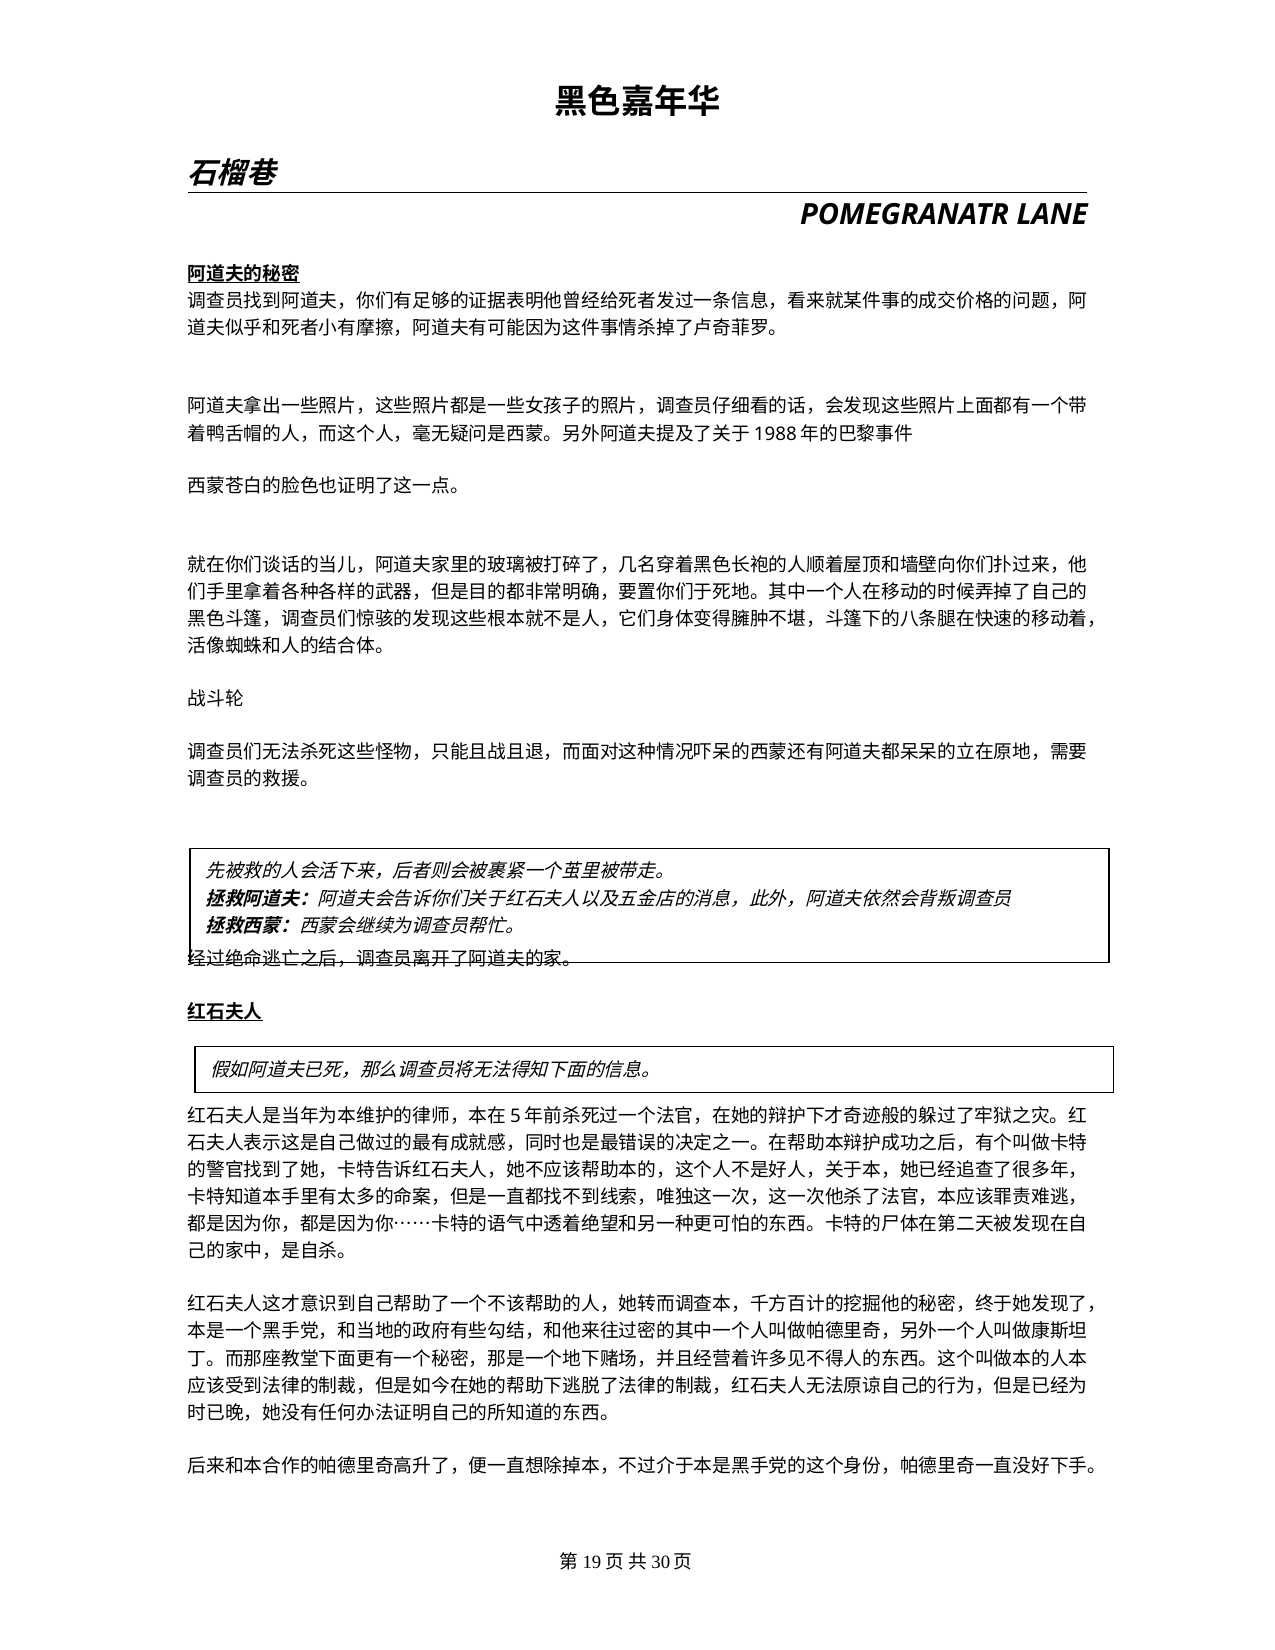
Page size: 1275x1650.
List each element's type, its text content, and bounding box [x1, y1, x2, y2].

list 经过绝命逃亡之后，调查员离开了阿道夫的家。 [187, 944, 1087, 971]
list 红石夫人是当年为本维护的律师，本在5年前杀死过一个法官，在她的辩护下才奇迹般的躲过了牢狱之灾。红石夫人表示这是自己做过的最有成就感，同时也是最错误的决定之一。在帮助本辩护成功之后，有个叫做卡特的警官找到了她，卡特告诉红石夫人，她不应该帮助本的，这个人不是好人，关于本，她已经追查了很多年，卡特知道本手里有太多的命案，但是一直都找不到线索，唯独这一次，这一次他杀了法官，本应该罪责难逃，都是因为你，都是因为你……卡特的语气中透着绝望和另一种更可怕的东西。卡特的尸体在第二天被发现在自己的家中，是自杀。 [187, 1100, 1087, 1263]
list 红石夫人 [187, 996, 1087, 1024]
list 石榴巷 [187, 150, 1087, 193]
list 阿道夫拿出一些照片，这些照片都是一些女孩子的照片，调查员仔细看的话，会发现这些照片上面都有一个带着鸭舌帽的人，而这个人，毫无疑问是西蒙。另外阿道夫提及了关于1988年的巴黎事件 [187, 391, 1087, 446]
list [187, 1450, 1087, 1477]
list 调查员们无法杀死这些怪物，只能且战且退，而面对这种情况吓呆的西蒙还有阿道夫都呆呆的立在原地，需要调查员的救援。 [187, 736, 1087, 791]
list 战斗轮 [187, 683, 1087, 711]
list 红石夫人这才意识到自己帮助了一个不该帮助的人，她转而调查本，千方百计的挖掘他的秘密，终于她发现了，本是一个黑手党，和当地的政府有些勾结，和他来往过密的其中一个人叫做帕德里奇，另外一个人叫做康斯坦丁。而那座教堂下面更有一个秘密，那是一个地下赌场，并且经营着许多见不得人的东西。这个叫做本的人本应该受到法律的制裁，但是如今在她的帮助下逃脱了法律的制裁，红石夫人无法原谅自己的行为，但是已经为时已晚，她没有任何办法证明自己的所知道的东西。 [187, 1289, 1087, 1425]
list 调查员找到阿道夫，你们有足够的证据表明他曾经给死者发过一条信息，看来就某件事的成交价格的问题，阿道夫似乎和死者小有摩擦，阿道夫有可能因为这件事情杀掉了卢奇菲罗。 [187, 286, 1087, 340]
list 阿道夫的秘密 [187, 258, 1087, 286]
list 西蒙苍白的脸色也证明了这一点。 [187, 471, 1087, 498]
list 就在你们谈话的当儿，阿道夫家里的玻璃被打碎了，几名穿着黑色长袍的人顺着屋顶和墙壁向你们扑过来，他们手里拿着各种各样的武器，但是目的都非常明确，要置你们于死地。其中一个人在移动的时候弄掉了自己的黑色斗篷，调查员们惊骇的发现这些根本就不是人，它们身体变得臃肿不堪，斗篷下的八条腿在快速的移动着，活像蜘蛛和人的结合体。 [187, 549, 1087, 658]
list POMEGRANATR LANE [187, 193, 1087, 233]
